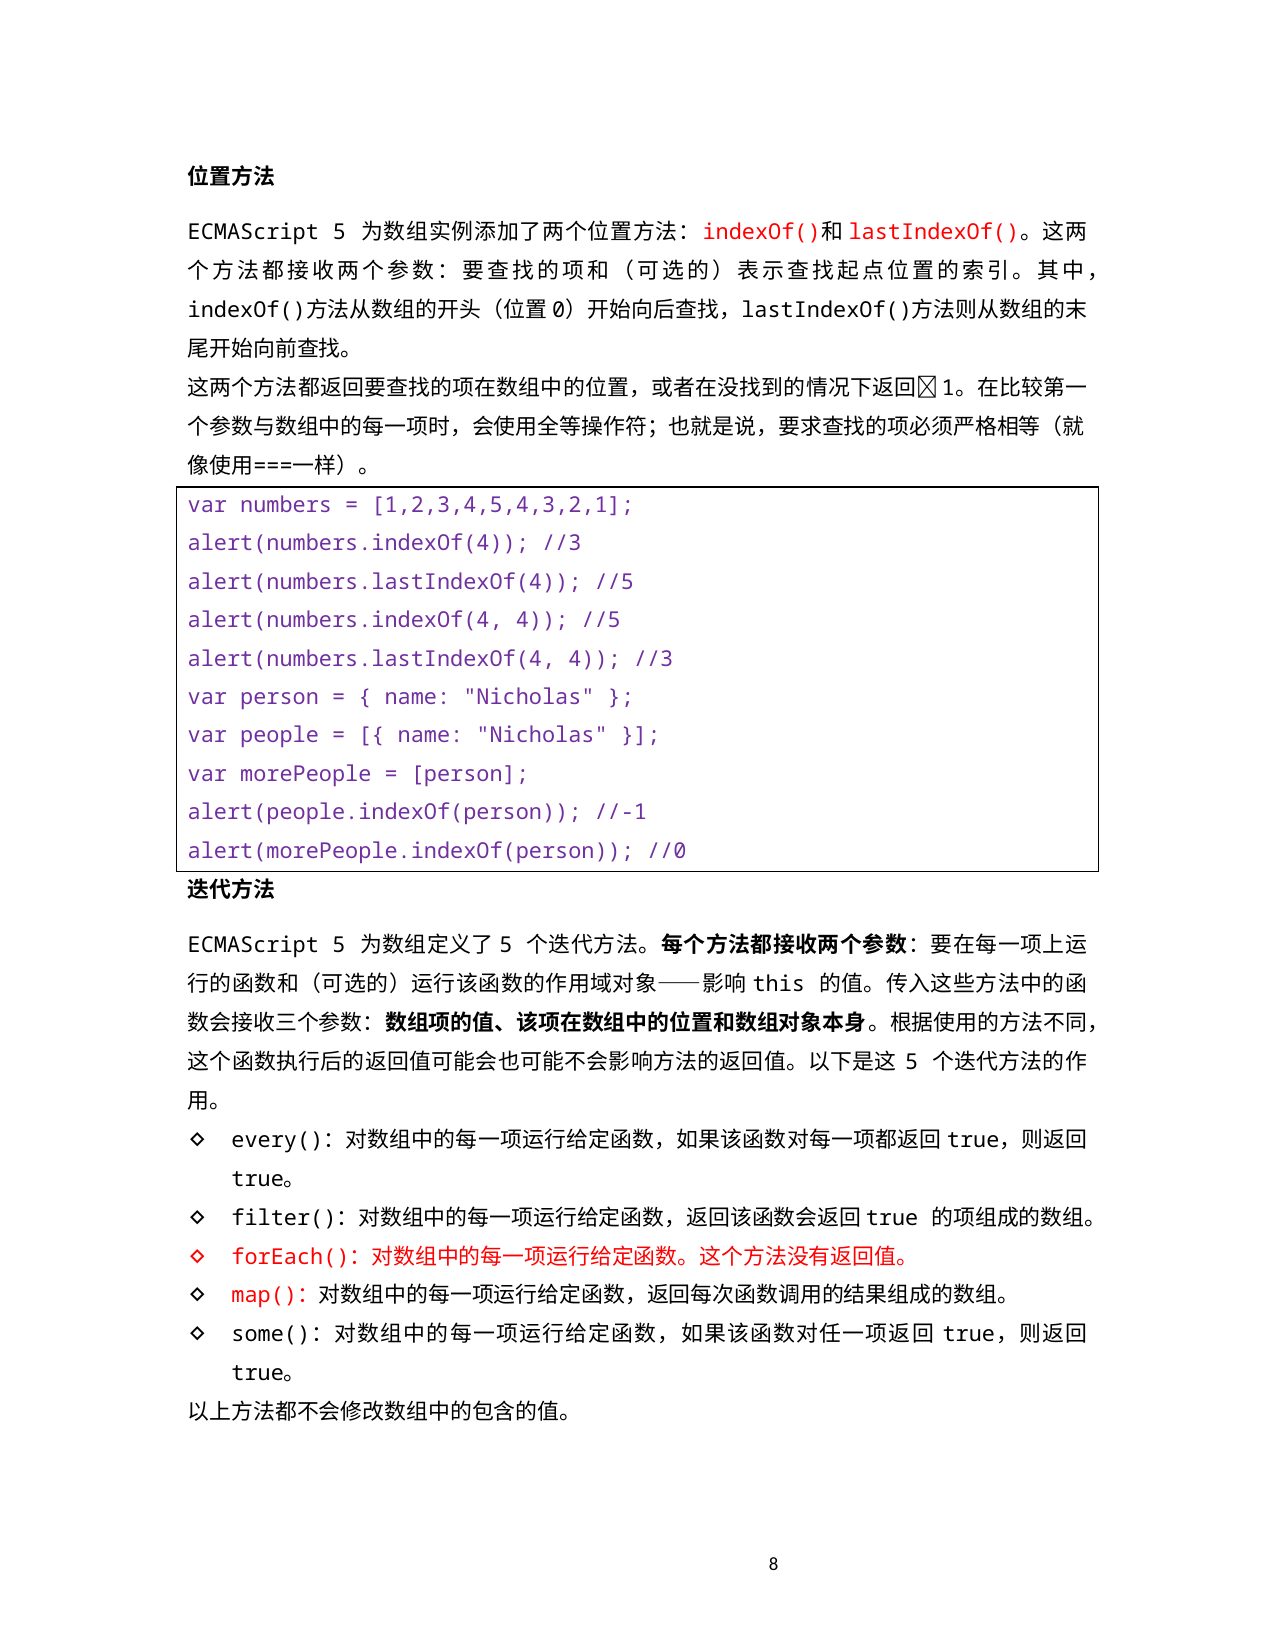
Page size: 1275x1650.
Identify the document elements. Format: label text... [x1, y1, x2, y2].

list some()：对数组中的每一项运行给定函数，如果该函数对任一项返回true，则返回true。 [187, 1316, 1087, 1387]
text ECMAScript 5 为数组定义了5 个迭代方法。每个方法都接收两个参数：要在每一项上运行的函数和（可选的）运行该函数的作用域对象——影响this 的值。传入这些方法中的函数会接收三个参数：数组项的值、该项在数组中的位置和数组对象本身。根据使用的方法不同，这个函数执行后的返回值可能会也可能不会影响方法的返回值。以下是这5 个迭代方法的作用。 [187, 927, 1087, 1115]
list filter()：对数组中的每一项运行给定函数，返回该函数会返回true 的项组成的数组。 [187, 1199, 1087, 1232]
list every()：对数组中的每一项运行给定函数，如果该函数对每一项都返回true，则返回true。 [187, 1122, 1087, 1193]
text ECMAScript 5 为数组实例添加了两个位置方法：indexOf()和lastIndexOf()。这两个方法都接收两个参数：要查找的项和（可选的）表示查找起点位置的索引。其中，indexOf()方法从数组的开头（位置0）开始向后查找，lastIndexOf()方法则从数组的末尾开始向前查找。 [187, 214, 1087, 363]
subtitle 位置方法 [187, 159, 1087, 191]
subtitle 迭代方法 [187, 872, 1087, 904]
text 这两个方法都返回要查找的项在数组中的位置，或者在没找到的情况下返回1。在比较第一个参数与数组中的每一项时，会使用全等操作符；也就是说，要求查找的项必须严格相等（就像使用===一样）。 [187, 369, 1087, 480]
list forEach()：对数组中的每一项运行给定函数。这个方法没有返回值。 [187, 1238, 1087, 1271]
text 以上方法都不会修改数组中的包含的值。 [187, 1394, 1087, 1426]
list map()：对数组中的每一项运行给定函数，返回每次函数调用的结果组成的数组。 [187, 1277, 1087, 1310]
table_header var numbers = [1,2,3,4,5,4,3,2,1]; alert(numbers.indexOf(4)); //3 alert(numbers.lastIndexOf(4)); //5 alert(numbers.indexOf(4, 4)); //5 alert(numbers.lastIndexOf(4, 4)); //3 var person = { name: "Nicholas" }; var people = [{ name: "Nicholas" }]; var morePeople = [person]; alert(people.indexOf(person)); //-1 alert(morePeople.indexOf(person)); //0 [177, 488, 1098, 871]
